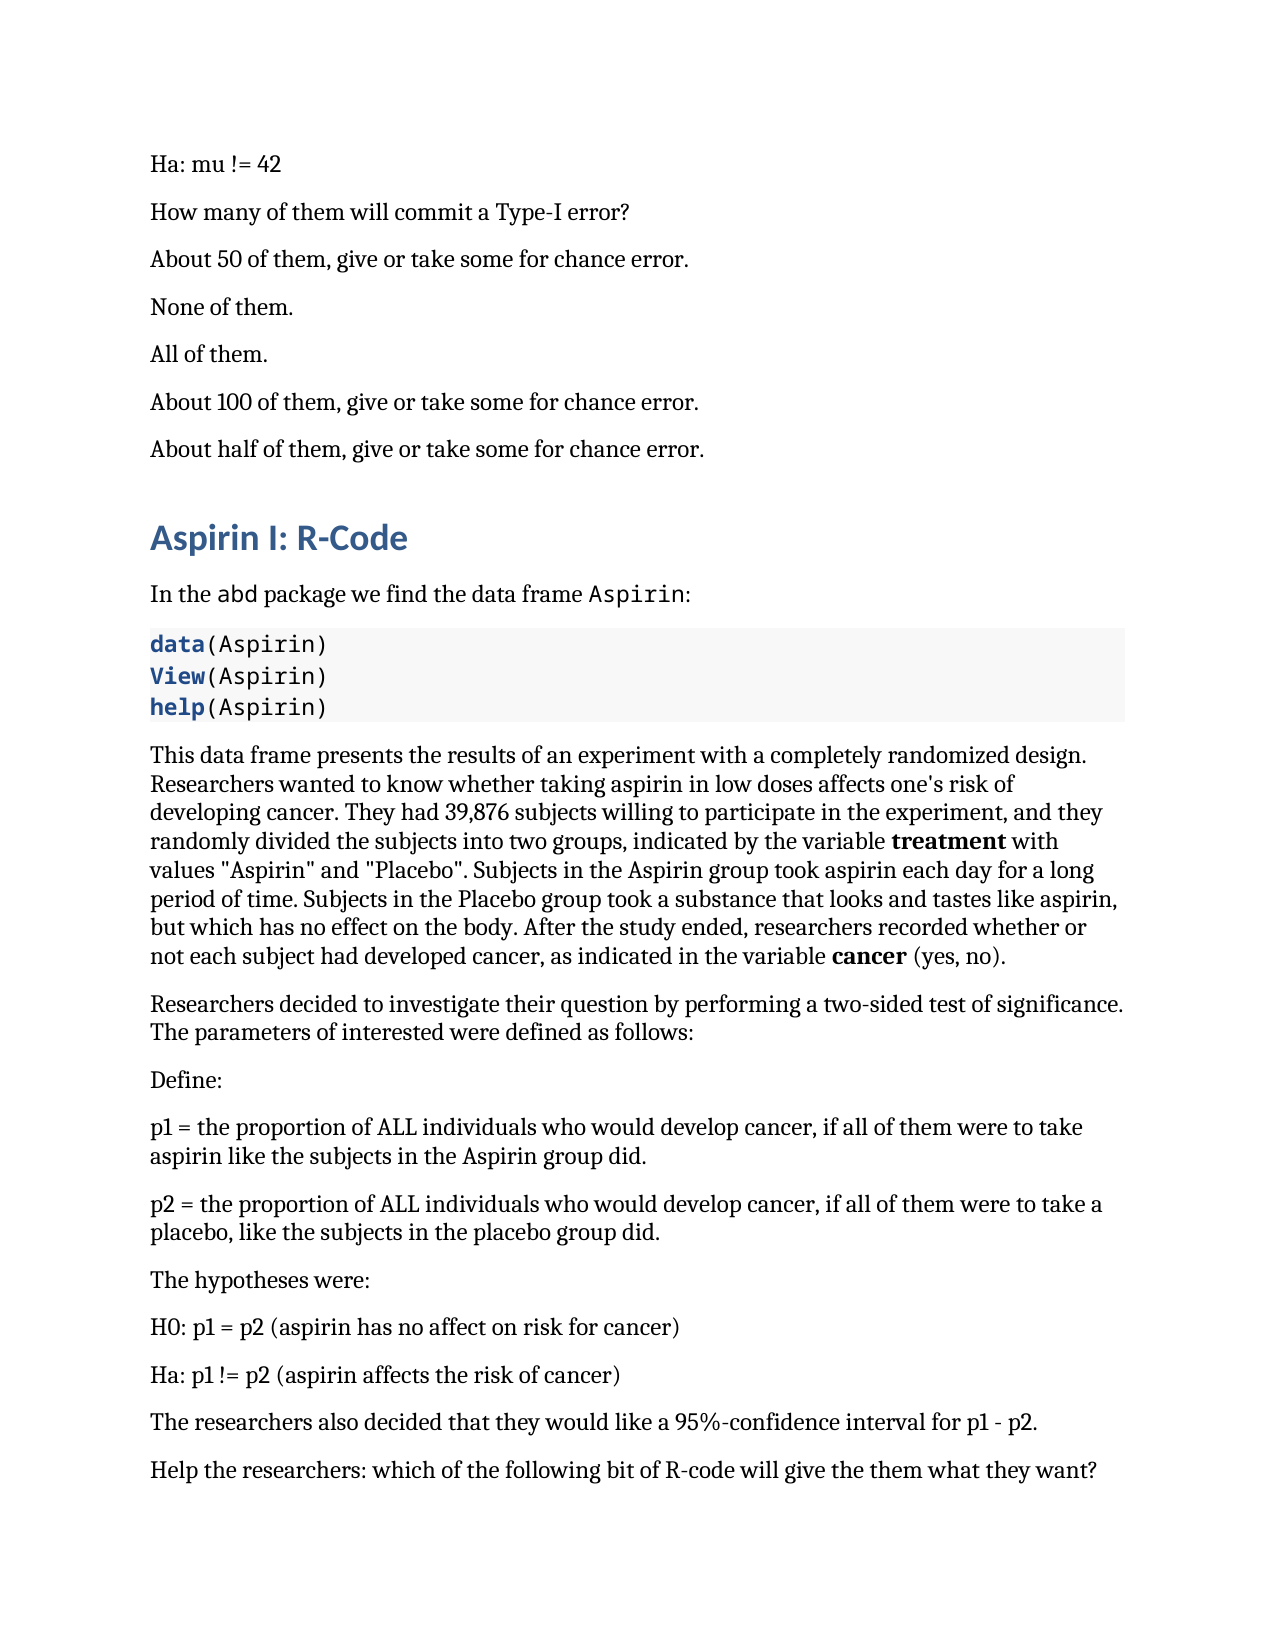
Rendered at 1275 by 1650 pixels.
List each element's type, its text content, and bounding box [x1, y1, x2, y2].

text Help the researchers: which of the following bit of R-code will give the them what they want? [150, 1456, 1125, 1484]
text Ha: mu != 42 [150, 150, 1125, 179]
text About half of them, give or take some for chance error. [150, 435, 1125, 464]
text p2 = the proportion of ALL individuals who would develop cancer, if all of them were to take a placebo, like the subjects in the placebo group did. [150, 1189, 1125, 1247]
text Ha: p1 != p2 (aspirin affects the risk of cancer) [150, 1361, 1125, 1389]
subtitle Aspirin I: R-Code [150, 514, 1125, 559]
text Researchers decided to investigate their question by performing a two-sided test of significance. The parameters of interested were defined as follows: [150, 989, 1125, 1047]
text The hypotheses were: [150, 1266, 1125, 1294]
text The researchers also decided that they would like a 95%-confidence interval for p1 - p2. [150, 1408, 1125, 1437]
text None of them. [150, 292, 1125, 321]
text About 50 of them, give or take some for chance error. [150, 245, 1125, 274]
text In the abd package we find the data frame Aspirin: [150, 578, 1125, 609]
text p1 = the proportion of ALL individuals who would develop cancer, if all of them were to take aspirin like the subjects in the Aspirin group did. [150, 1113, 1125, 1171]
text This data frame presents the results of an experiment with a completely randomized design. Researchers wanted to know whether taking aspirin in low doses affects one's risk of developing cancer. They had 39,876 subjects willing to participate in the experiment, and they randomly divided the subjects into two groups, indicated by the variable treatment with values "Aspirin" and "Placebo". Subjects in the Aspirin group took aspirin each day for a long period of time. Subjects in the Placebo group took a substance that looks and tastes like aspirin, but which has no effect on the body. After the study ended, researchers recorded whether or not each subject had developed cancer, as indicated in the variable cancer (yes, no). [150, 741, 1125, 971]
text About 100 of them, give or take some for chance error. [150, 387, 1125, 416]
text How many of them will commit a Type-I error? [150, 197, 1125, 226]
text data(Aspirin) View(Aspirin) help(Aspirin) [150, 628, 1125, 722]
text Define: [150, 1066, 1125, 1094]
text All of them. [150, 340, 1125, 369]
text H0: p1 = p2 (aspirin has no affect on risk for cancer) [150, 1313, 1125, 1342]
